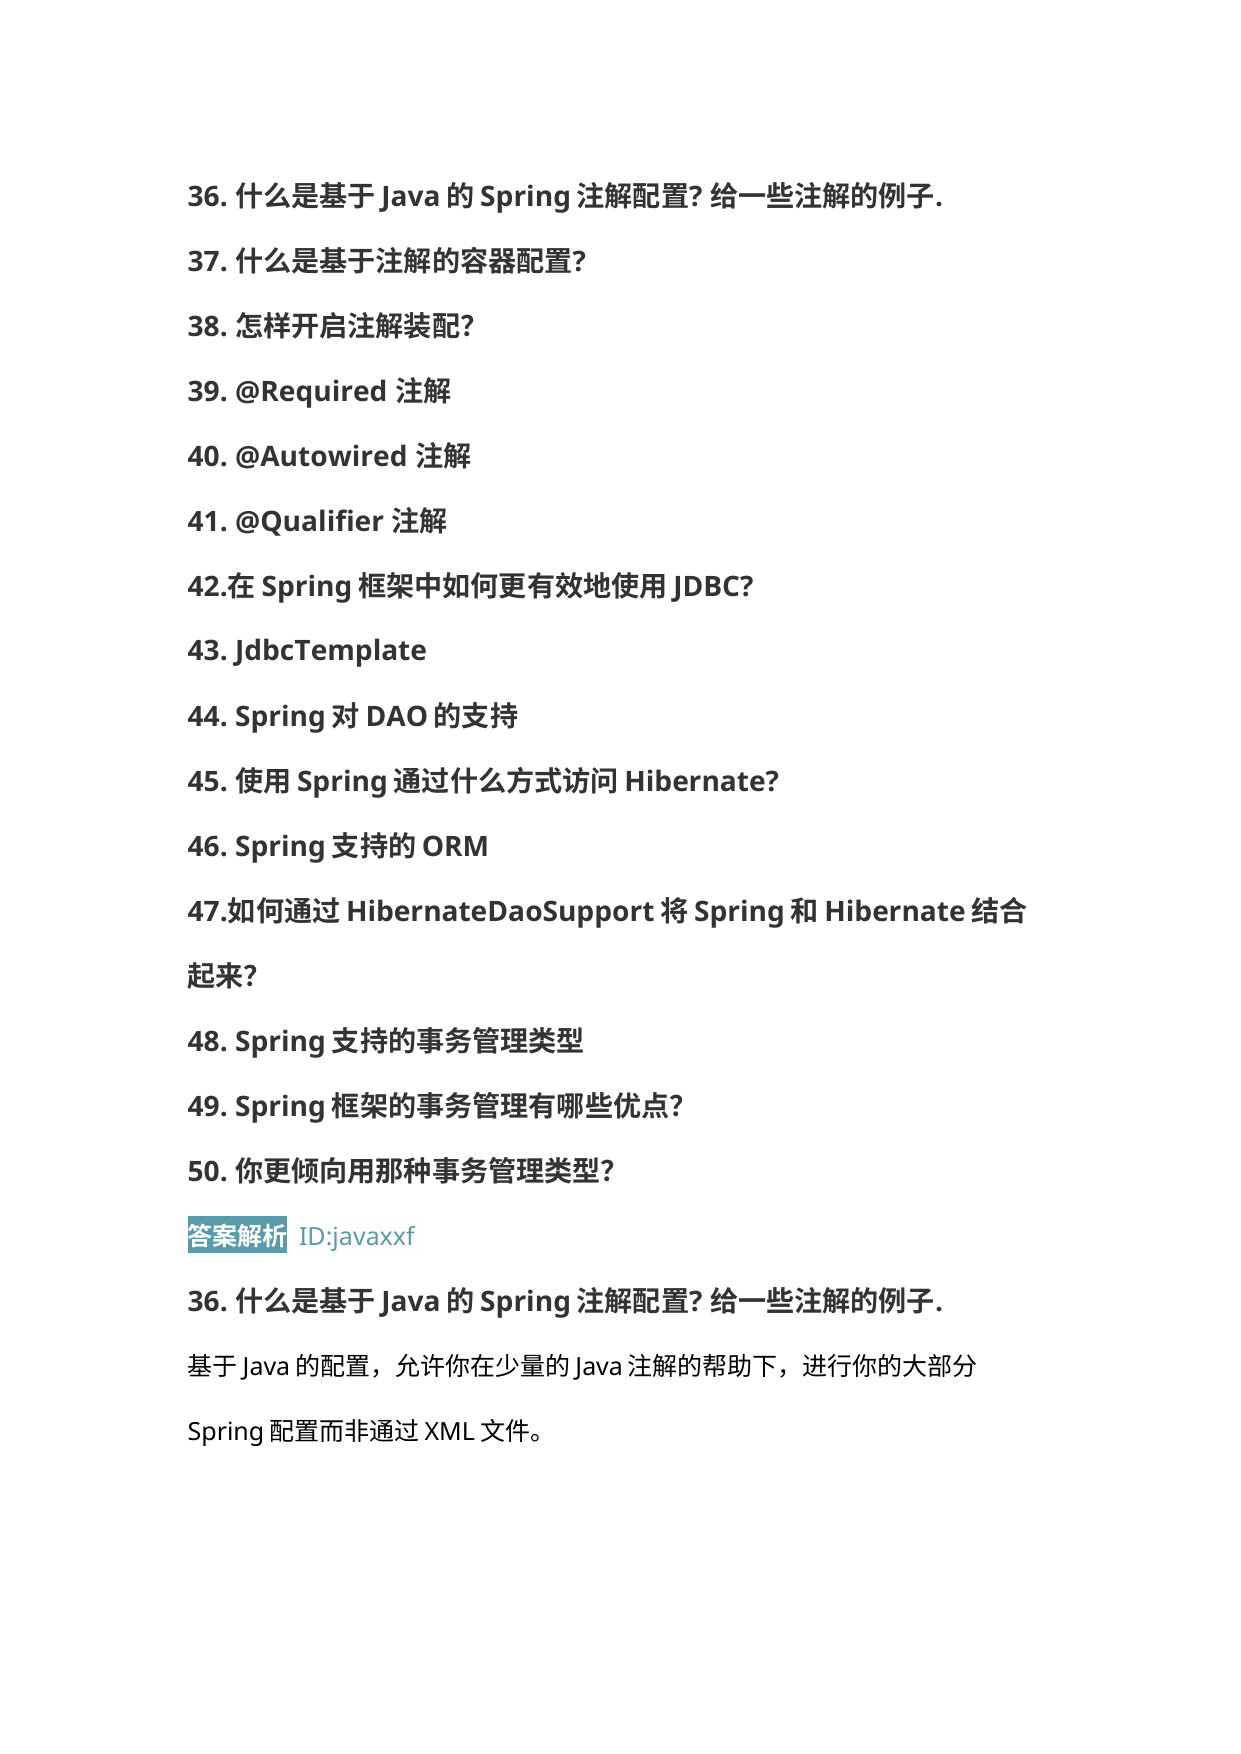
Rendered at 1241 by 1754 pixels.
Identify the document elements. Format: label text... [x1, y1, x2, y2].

text 41. @Qualifier 注解 [187, 487, 1053, 552]
text 44. Spring对DAO的支持 [187, 682, 1053, 747]
text 36. 什么是基于Java的Spring注解配置? 给一些注解的例子. [187, 162, 1053, 227]
text 45. 使用Spring通过什么方式访问Hibernate? [187, 747, 1053, 812]
text 50. 你更倾向用那种事务管理类型？ [187, 1137, 1053, 1202]
text 48. Spring支持的事务管理类型 [187, 1007, 1053, 1072]
text 49. Spring框架的事务管理有哪些优点？ [187, 1072, 1053, 1137]
text 47.如何通过HibernateDaoSupport将Spring和Hibernate结合起来？ [187, 877, 1053, 1007]
text 38. 怎样开启注解装配？ [187, 292, 1053, 357]
text 40. @Autowired 注解 [187, 422, 1053, 487]
text 36. 什么是基于Java的Spring注解配置? 给一些注解的例子. [187, 1267, 1053, 1332]
text 答案解析 ID:javaxxf [187, 1202, 1053, 1267]
text 37. 什么是基于注解的容器配置? [187, 227, 1053, 292]
text 43. JdbcTemplate [187, 617, 1053, 682]
text 39. @Required 注解 [187, 357, 1053, 422]
text 42.在Spring框架中如何更有效地使用JDBC? [187, 552, 1053, 617]
text 基于Java的配置，允许你在少量的Java注解的帮助下，进行你的大部分Spring配置而非通过XML文件。 [187, 1332, 1053, 1462]
text 46. Spring支持的ORM [187, 812, 1053, 877]
